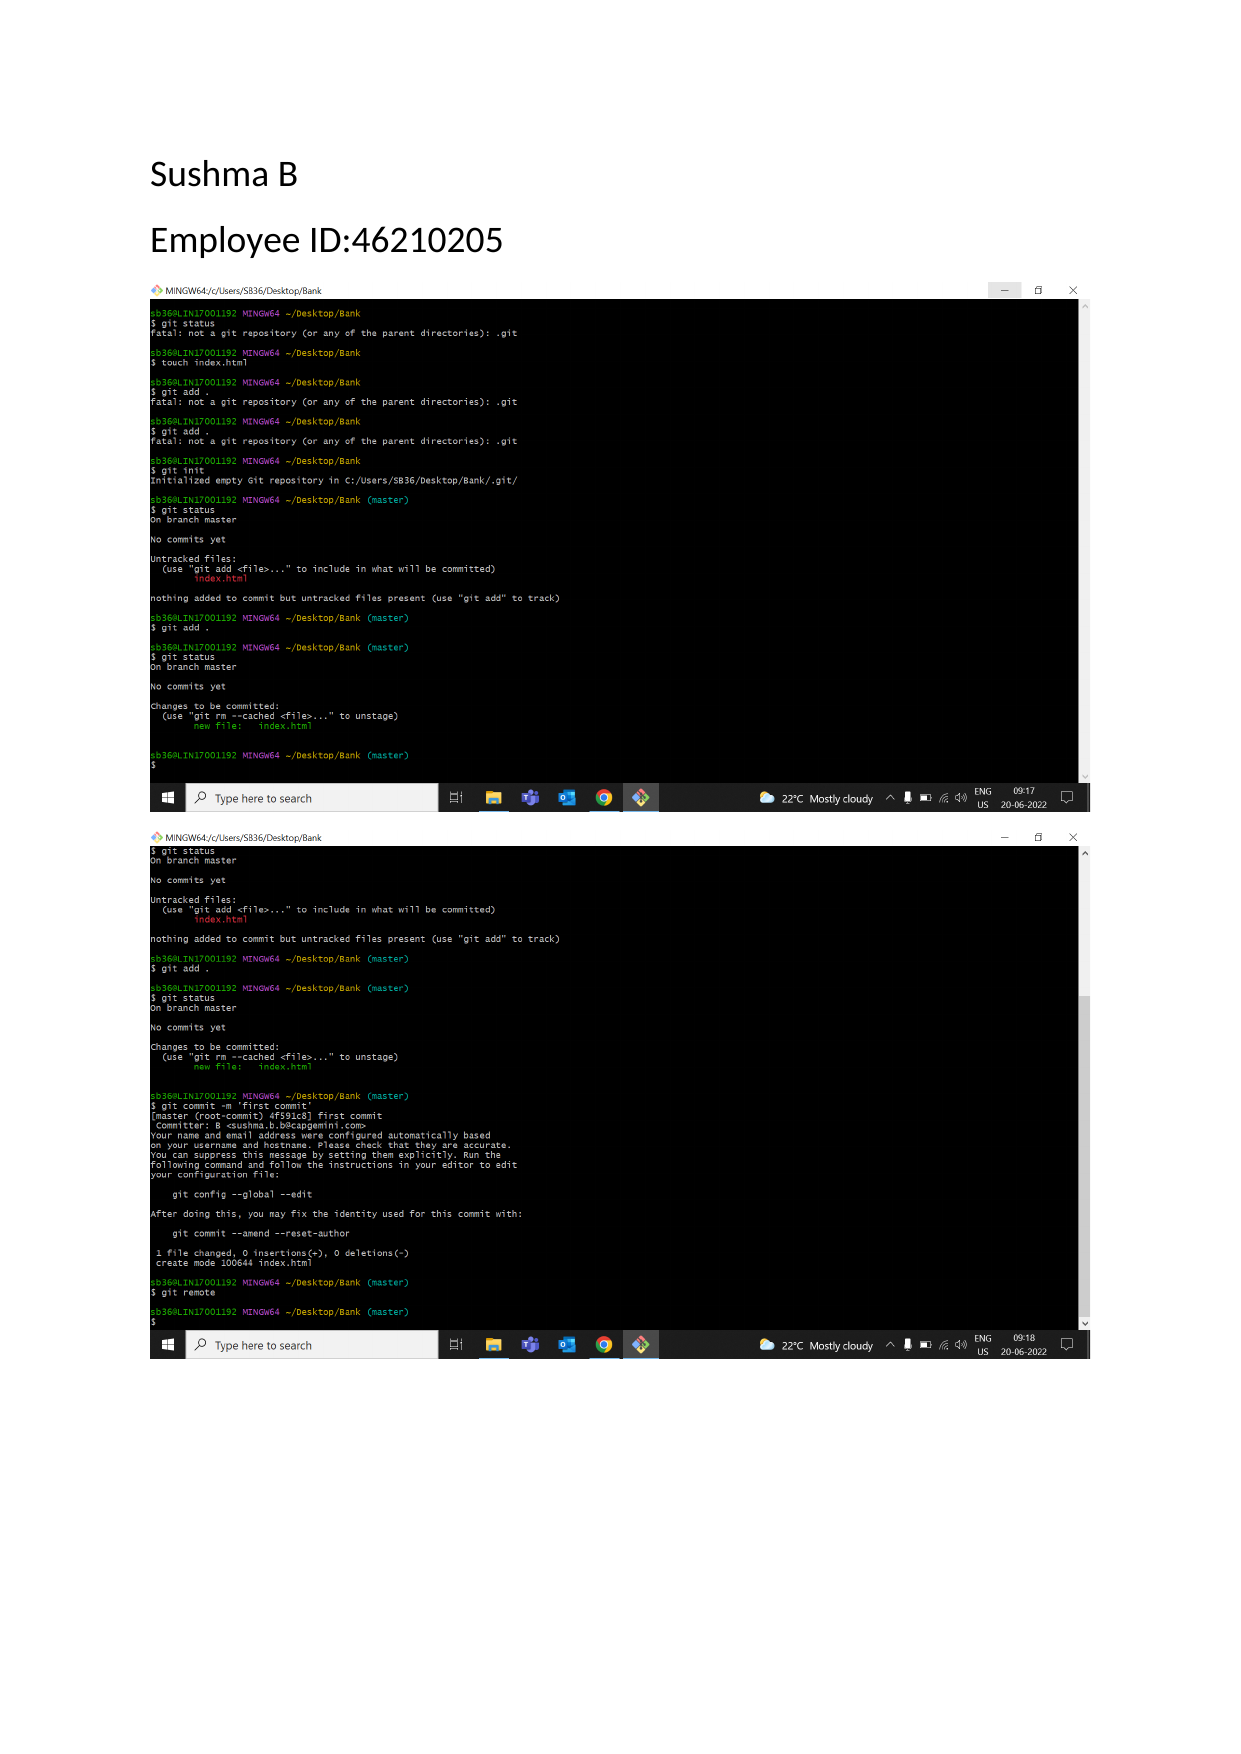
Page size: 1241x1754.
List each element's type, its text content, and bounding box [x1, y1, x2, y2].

text Sushma B [150, 150, 1090, 196]
text Employee ID:46210205 [150, 216, 1090, 262]
picture [150, 830, 1091, 1359]
picture [150, 282, 1091, 812]
